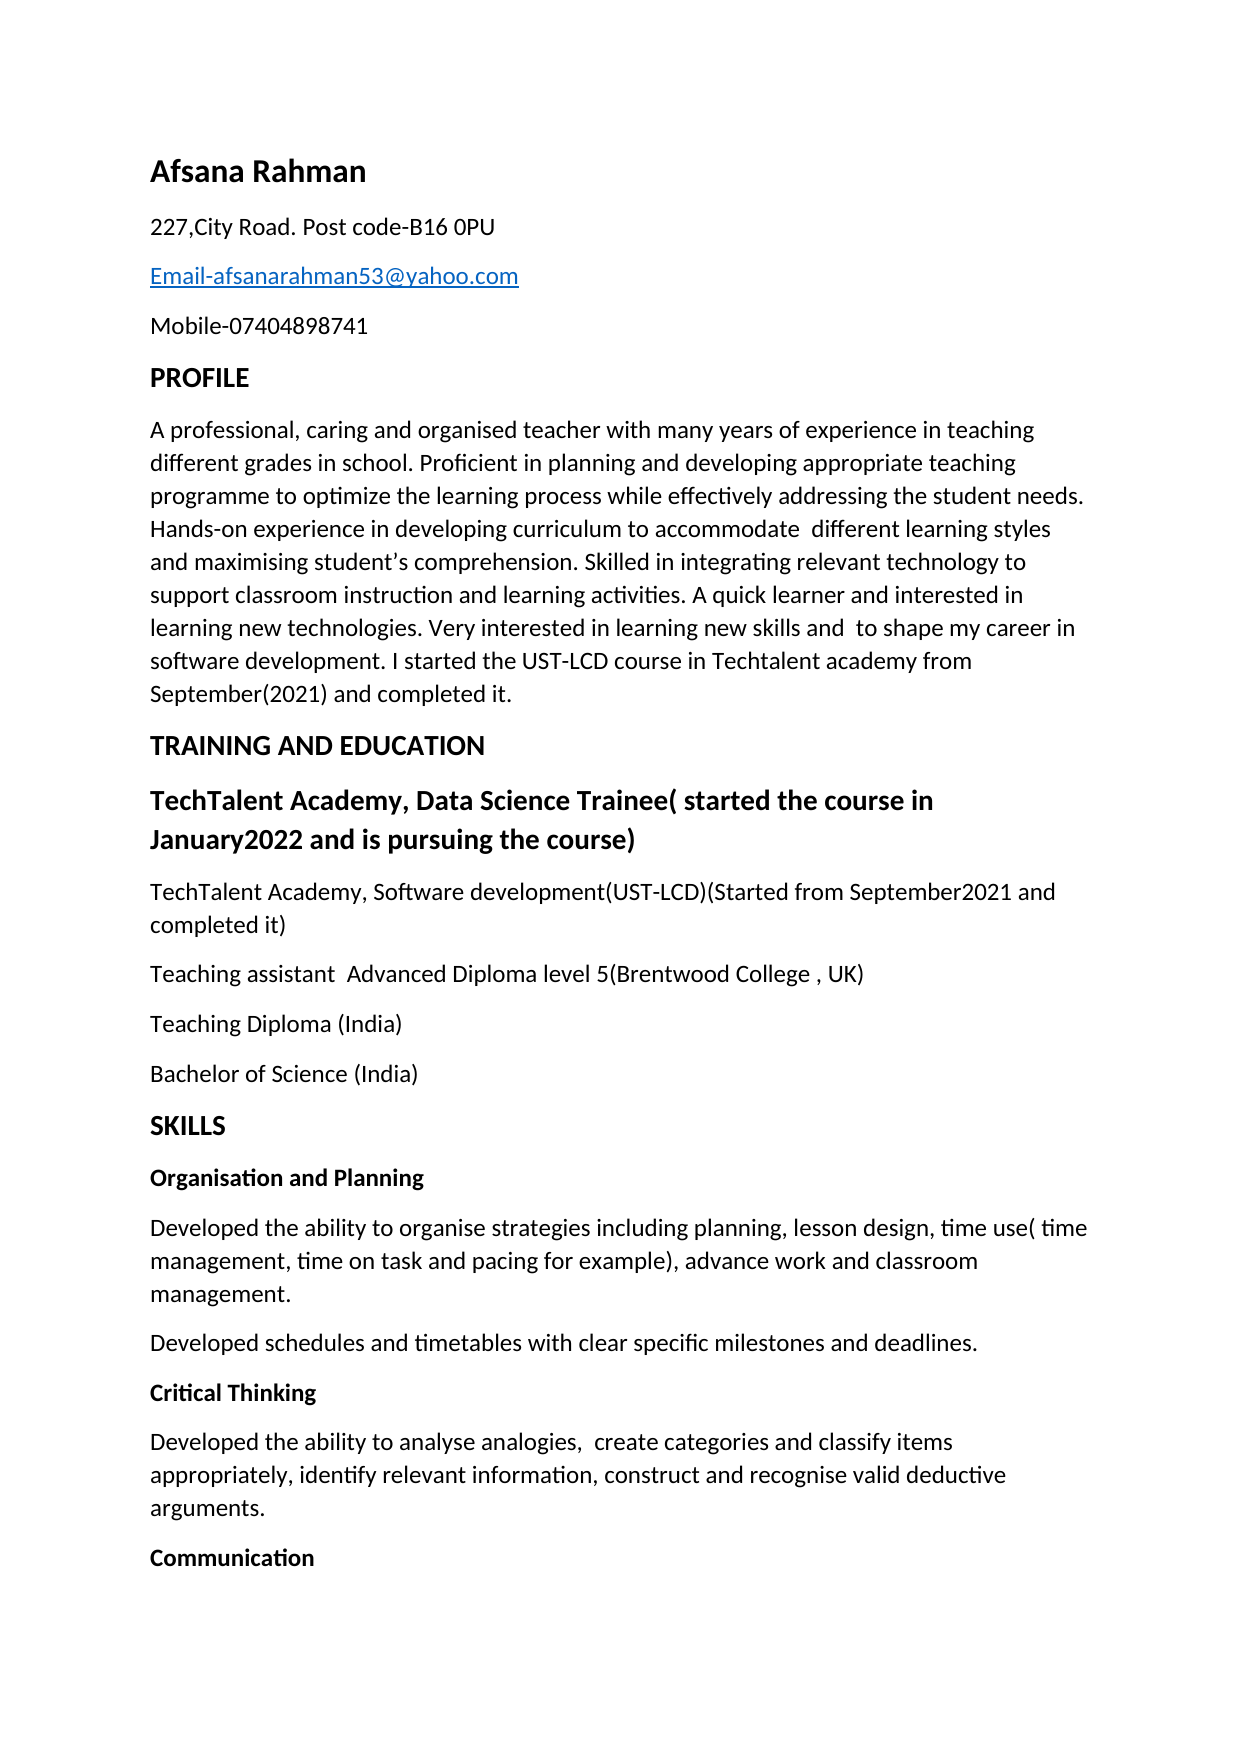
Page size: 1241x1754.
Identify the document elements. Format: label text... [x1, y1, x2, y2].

text PROFILE [150, 359, 1090, 395]
text Organisation and Planning [150, 1162, 1090, 1193]
text Teaching assistant Advanced Diploma level 5(Brentwood College , UK) [150, 958, 1090, 989]
text Bachelor of Science (India) [150, 1058, 1090, 1088]
text Teaching Diploma (India) [150, 1008, 1090, 1039]
text Critical Thinking [150, 1377, 1090, 1407]
text Developed schedules and timetables with clear specific milestones and deadlines. [150, 1327, 1090, 1358]
text Developed the ability to analyse analogies, create categories and classify items appropriately, identify relevant information, construct and recognise valid deductive arguments. [150, 1427, 1090, 1523]
text Email-afsanarahman53@yahoo.com [150, 260, 1090, 291]
text Mobile-07404898741 [150, 310, 1090, 340]
text A professional, caring and organised teacher with many years of experience in teaching different grades in school. Proficient in planning and developing appropriate teaching programme to optimize the learning process while effectively addressing the student needs. Hands-on experience in developing curriculum to accommodate different learning styles and maximising student’s comprehension. Skilled in integrating relevant technology to support classroom instruction and learning activities. A quick learner and interested in learning new technologies. Very interested in learning new skills and to shape my career in software development. I started the UST-LCD course in Techtalent academy from September(2021) and completed it. [150, 414, 1090, 708]
text Afsana Rahman [150, 150, 1090, 191]
text TechTalent Academy, Software development(UST-LCD)(Started from September2021 and completed it) [150, 876, 1090, 939]
text SKILLS [150, 1107, 1090, 1143]
text Developed the ability to organise strategies including planning, lesson design, time use( time management, time on task and pacing for example), advance work and classroom management. [150, 1212, 1090, 1308]
text Communication [150, 1542, 1090, 1572]
text TRAINING AND EDUCATION [150, 727, 1090, 763]
text TechTalent Academy, Data Science Trainee( started the course in January2022 and is pursuing the course) [150, 782, 1090, 857]
text 227,City Road. Post code-B16 0PU [150, 211, 1090, 241]
